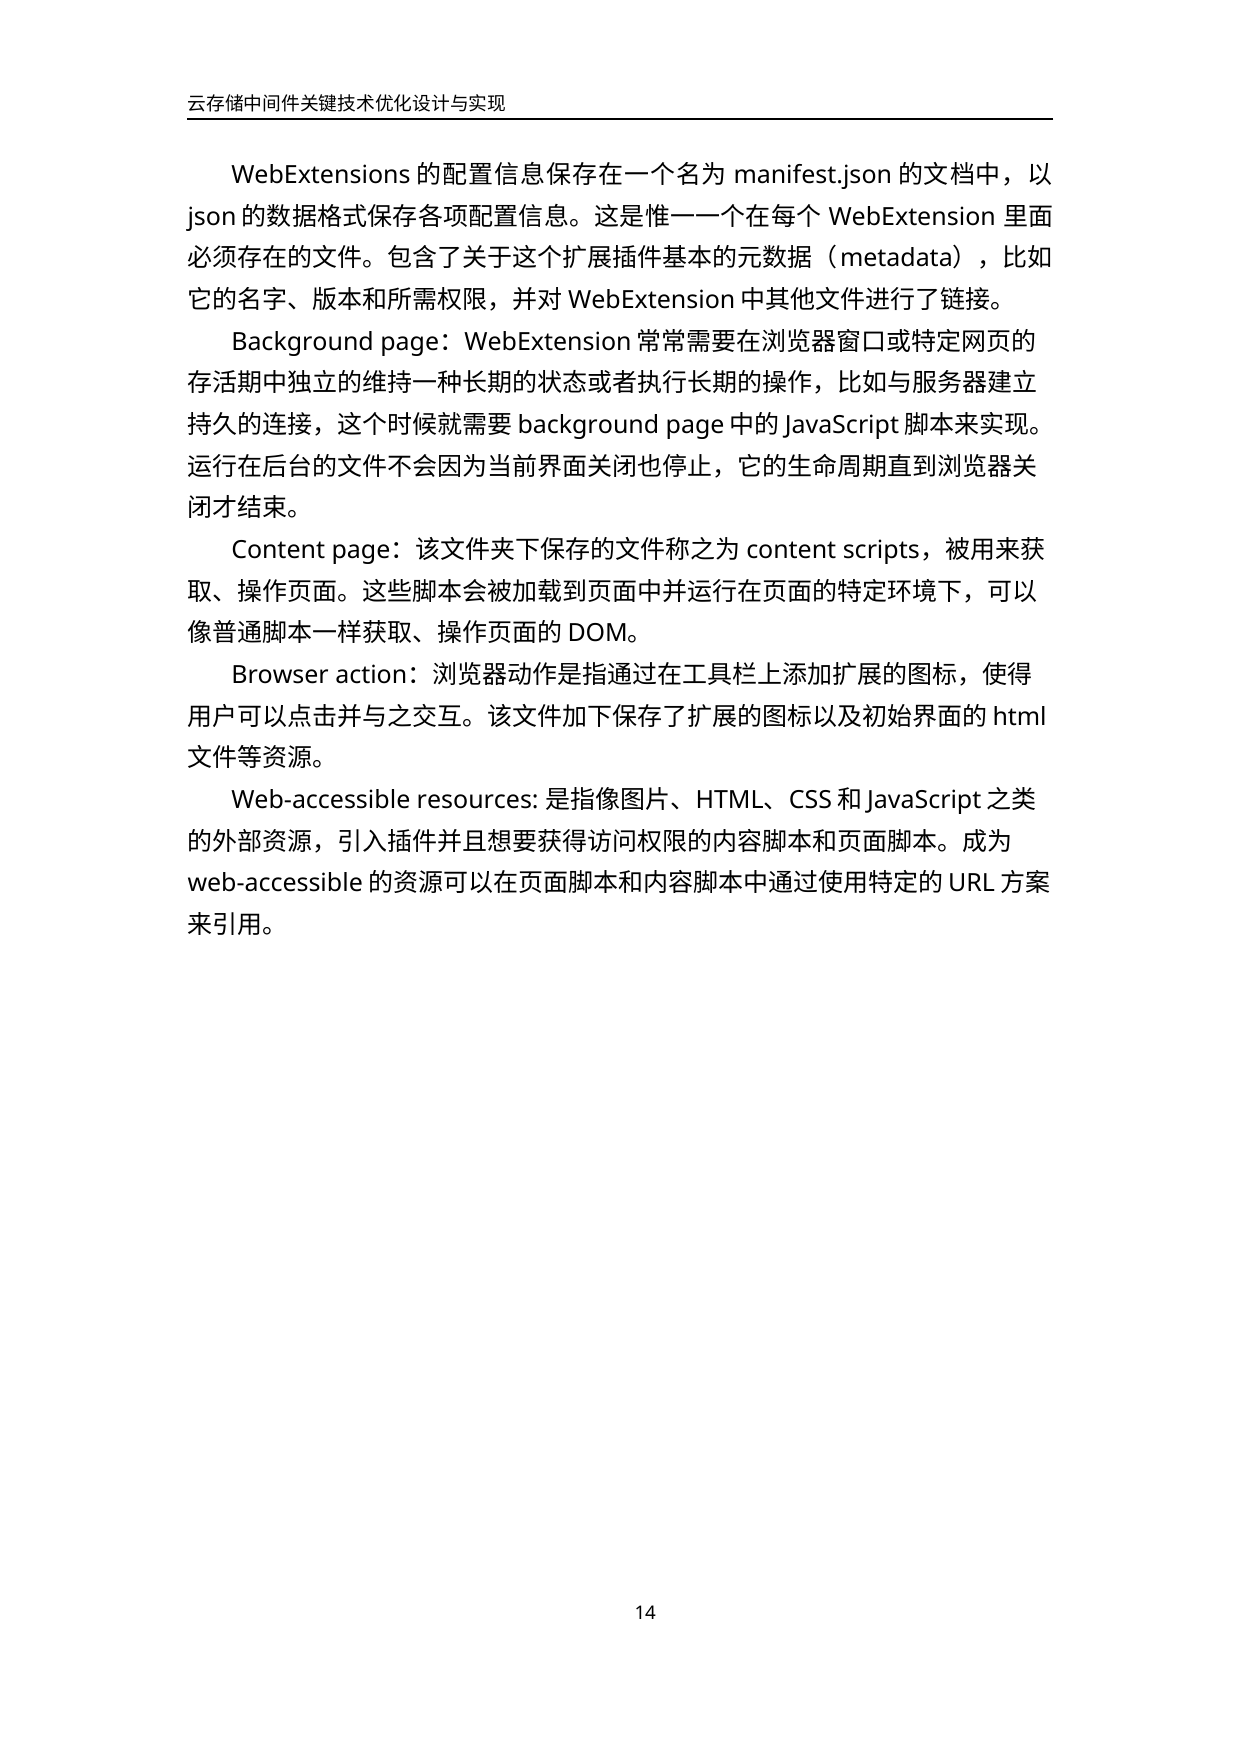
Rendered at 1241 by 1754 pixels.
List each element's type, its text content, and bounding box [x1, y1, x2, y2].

text WebExtensions的配置信息保存在一个名为manifest.json的文档中，以json的数据格式保存各项配置信息。这是惟一一个在每个 WebExtension 里面必须存在的文件。包含了关于这个扩展插件基本的元数据（metadata），比如它的名字、版本和所需权限，并对 WebExtension中其他文件进行了链接。 [187, 150, 1053, 317]
text Web-accessible resources: 是指像图片、HTML、CSS和JavaScript之类的外部资源，引入插件并且想要获得访问权限的内容脚本和页面脚本。成为web-accessible的资源可以在页面脚本和内容脚本中通过使用特定的URL方案来引用。 [187, 775, 1053, 942]
text Background page：WebExtension常常需要在浏览器窗口或特定网页的存活期中独立的维持一种长期的状态或者执行长期的操作，比如与服务器建立持久的连接，这个时候就需要background page中的JavaScript脚本来实现。运行在后台的文件不会因为当前界面关闭也停止，它的生命周期直到浏览器关闭才结束。 [187, 317, 1053, 525]
text Browser action：浏览器动作是指通过在工具栏上添加扩展的图标，使得用户可以点击并与之交互。该文件加下保存了扩展的图标以及初始界面的html文件等资源。 [187, 650, 1053, 775]
text Content page：该文件夹下保存的文件称之为 content scripts，被用来获取、操作页面。这些脚本会被加载到页面中并运行在页面的特定环境下，可以像普通脚本一样获取、操作页面的DOM。 [187, 525, 1053, 650]
